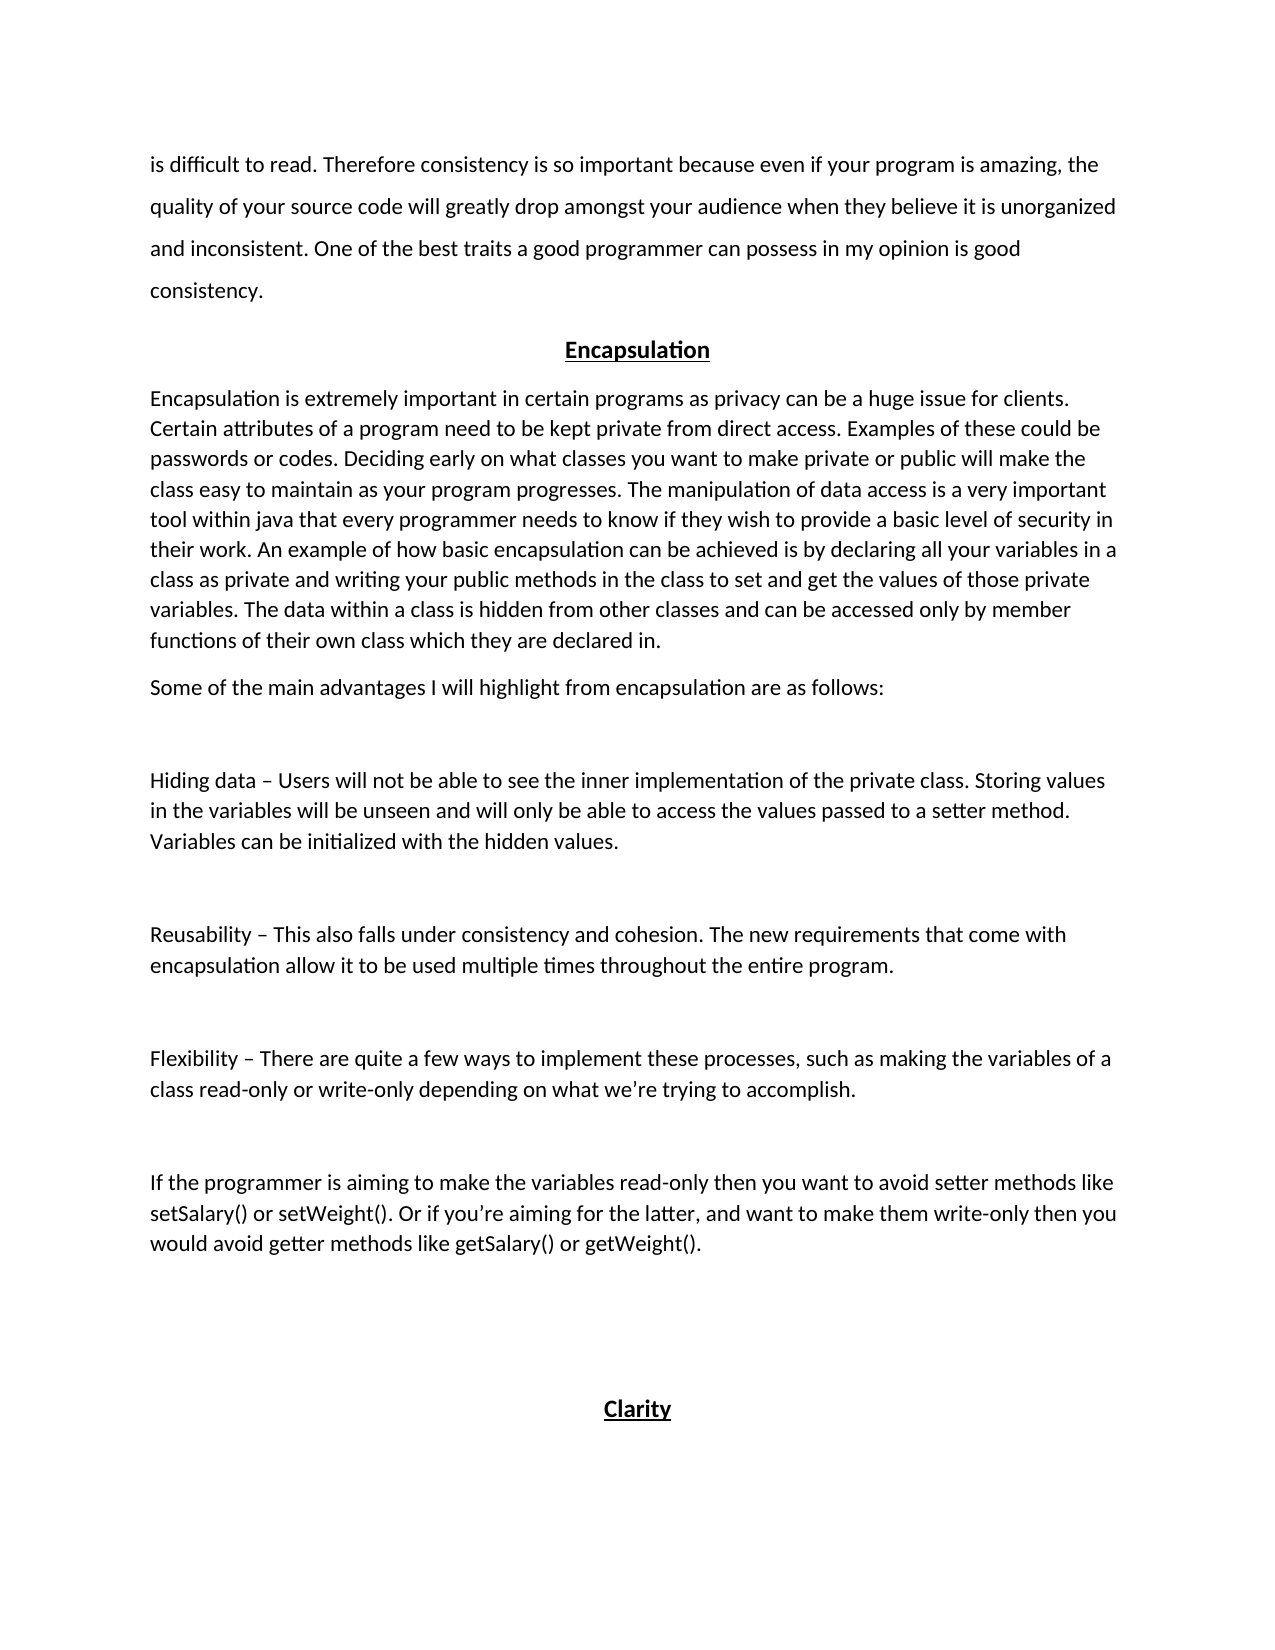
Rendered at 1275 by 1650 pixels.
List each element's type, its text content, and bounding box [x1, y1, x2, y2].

text Encapsulation is extremely important in certain programs as privacy can be a huge issue for clients. Certain attributes of a program need to be kept private from direct access. Examples of these could be passwords or codes. Deciding early on what classes you want to make private or public will make the class easy to maintain as your program progresses. The manipulation of data access is a very important tool within java that every programmer needs to know if they wish to provide a basic level of security in their work. An example of how basic encapsulation can be achieved is by declaring all your variables in a class as private and writing your public methods in the class to set and get the values of those private variables. The data within a class is hidden from other classes and can be accessed only by member functions of their own class which they are declared in. [150, 384, 1125, 654]
text Hiding data – Users will not be able to see the inner implementation of the private class. Storing values in the variables will be unseen and will only be able to access the values passed to a setter method. Variables can be initialized with the hidden values. [150, 766, 1125, 855]
text Some of the main advantages I will highlight from encapsulation are as follows: [150, 673, 1125, 701]
text If the programmer is aiming to make the variables read-only then you want to avoid setter methods like setSalary() or setWeight(). Or if you’re aiming for the latter, and want to make them write-only then you would avoid getter methods like getSalary() or getWeight(). [150, 1168, 1125, 1257]
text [150, 150, 1125, 304]
text Reusability – This also falls under consistency and cohesion. The new requirements that come with encapsulation allow it to be used multiple times throughout the entire program. [150, 921, 1125, 979]
text Flexibility – There are quite a few ways to implement these processes, such as making the variables of a class read-only or write-only depending on what we’re trying to accomplish. [150, 1044, 1125, 1103]
text Clarity [150, 1393, 1125, 1424]
text Encapsulation [150, 334, 1125, 365]
